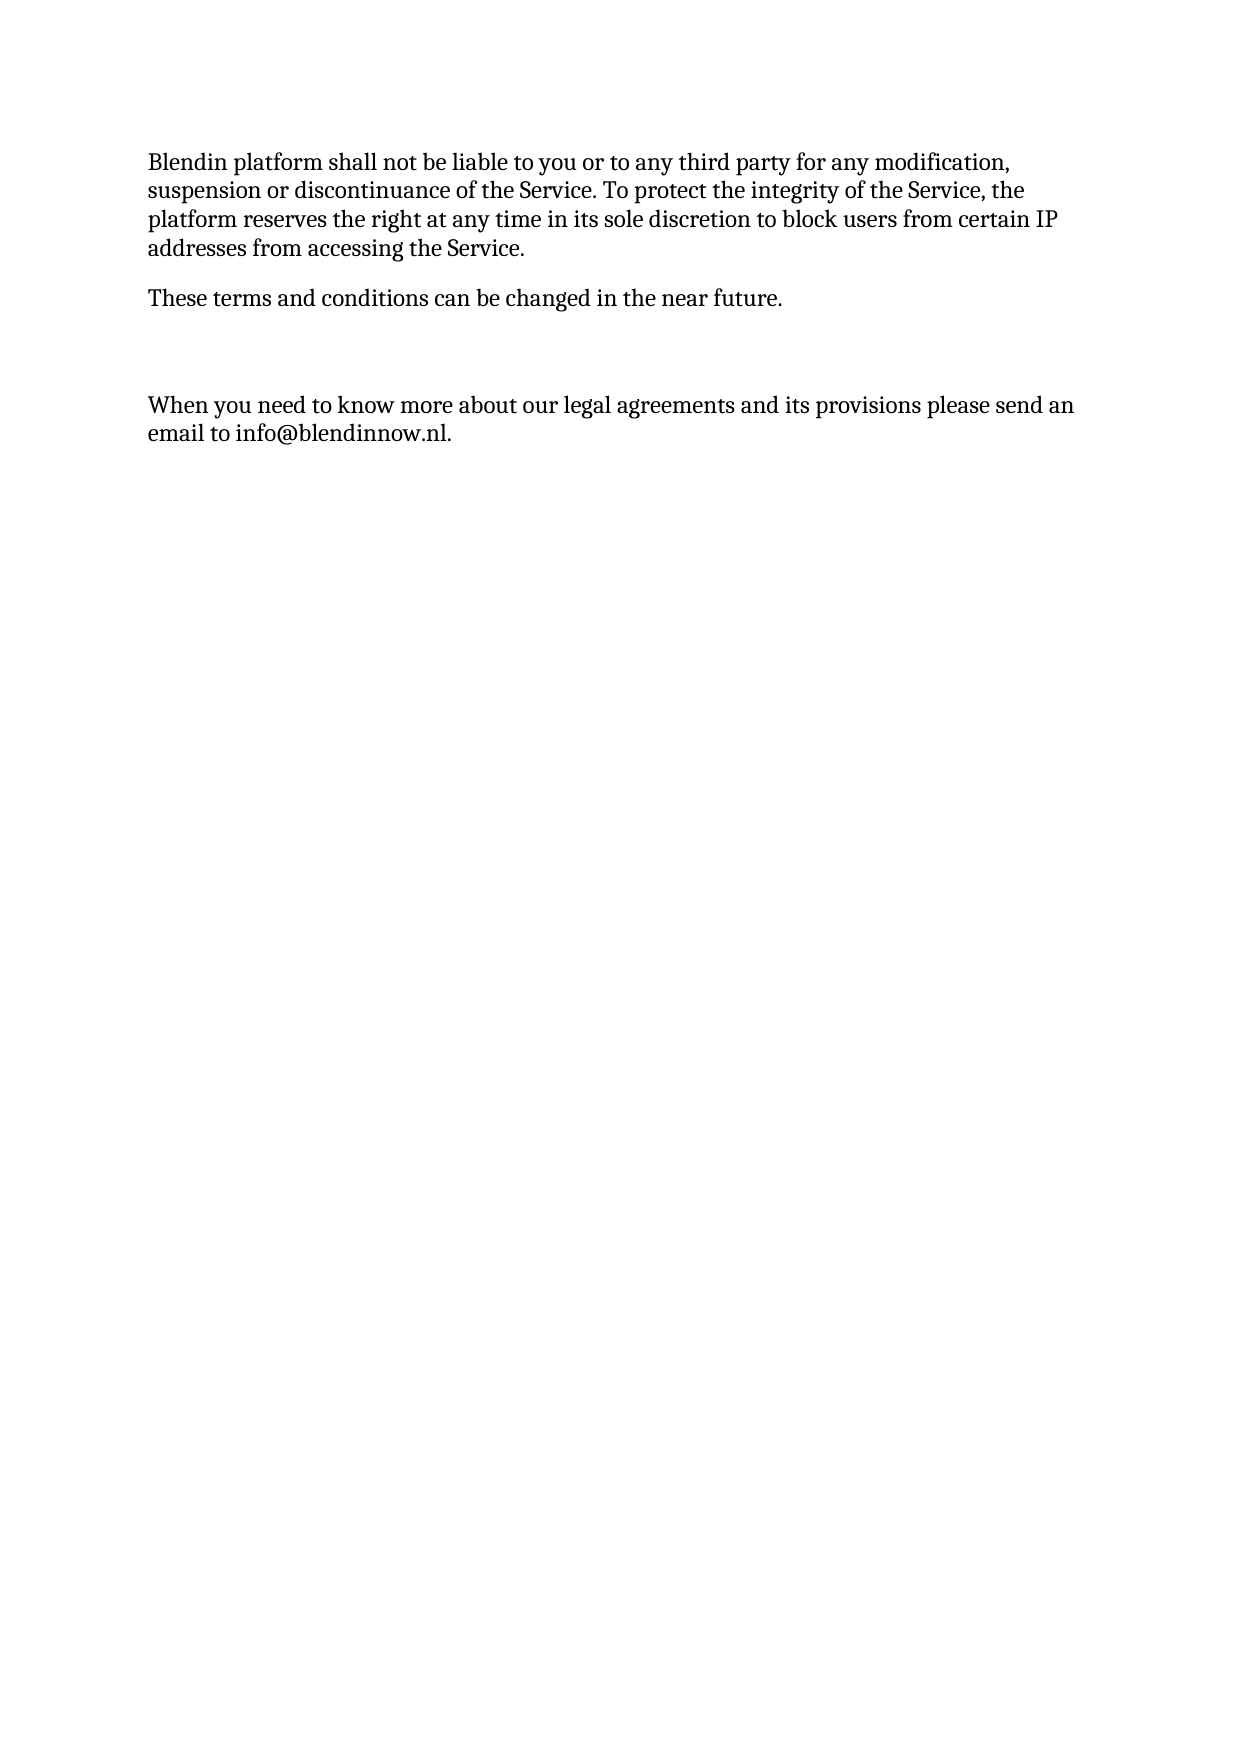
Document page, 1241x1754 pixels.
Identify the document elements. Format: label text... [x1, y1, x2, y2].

text When you need to know more about our legal agreements and its provisions please send an email to info@blendinnow.nl. [148, 333, 1093, 448]
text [148, 148, 1093, 263]
text These terms and conditions can be changed in the near future. [148, 283, 1093, 312]
